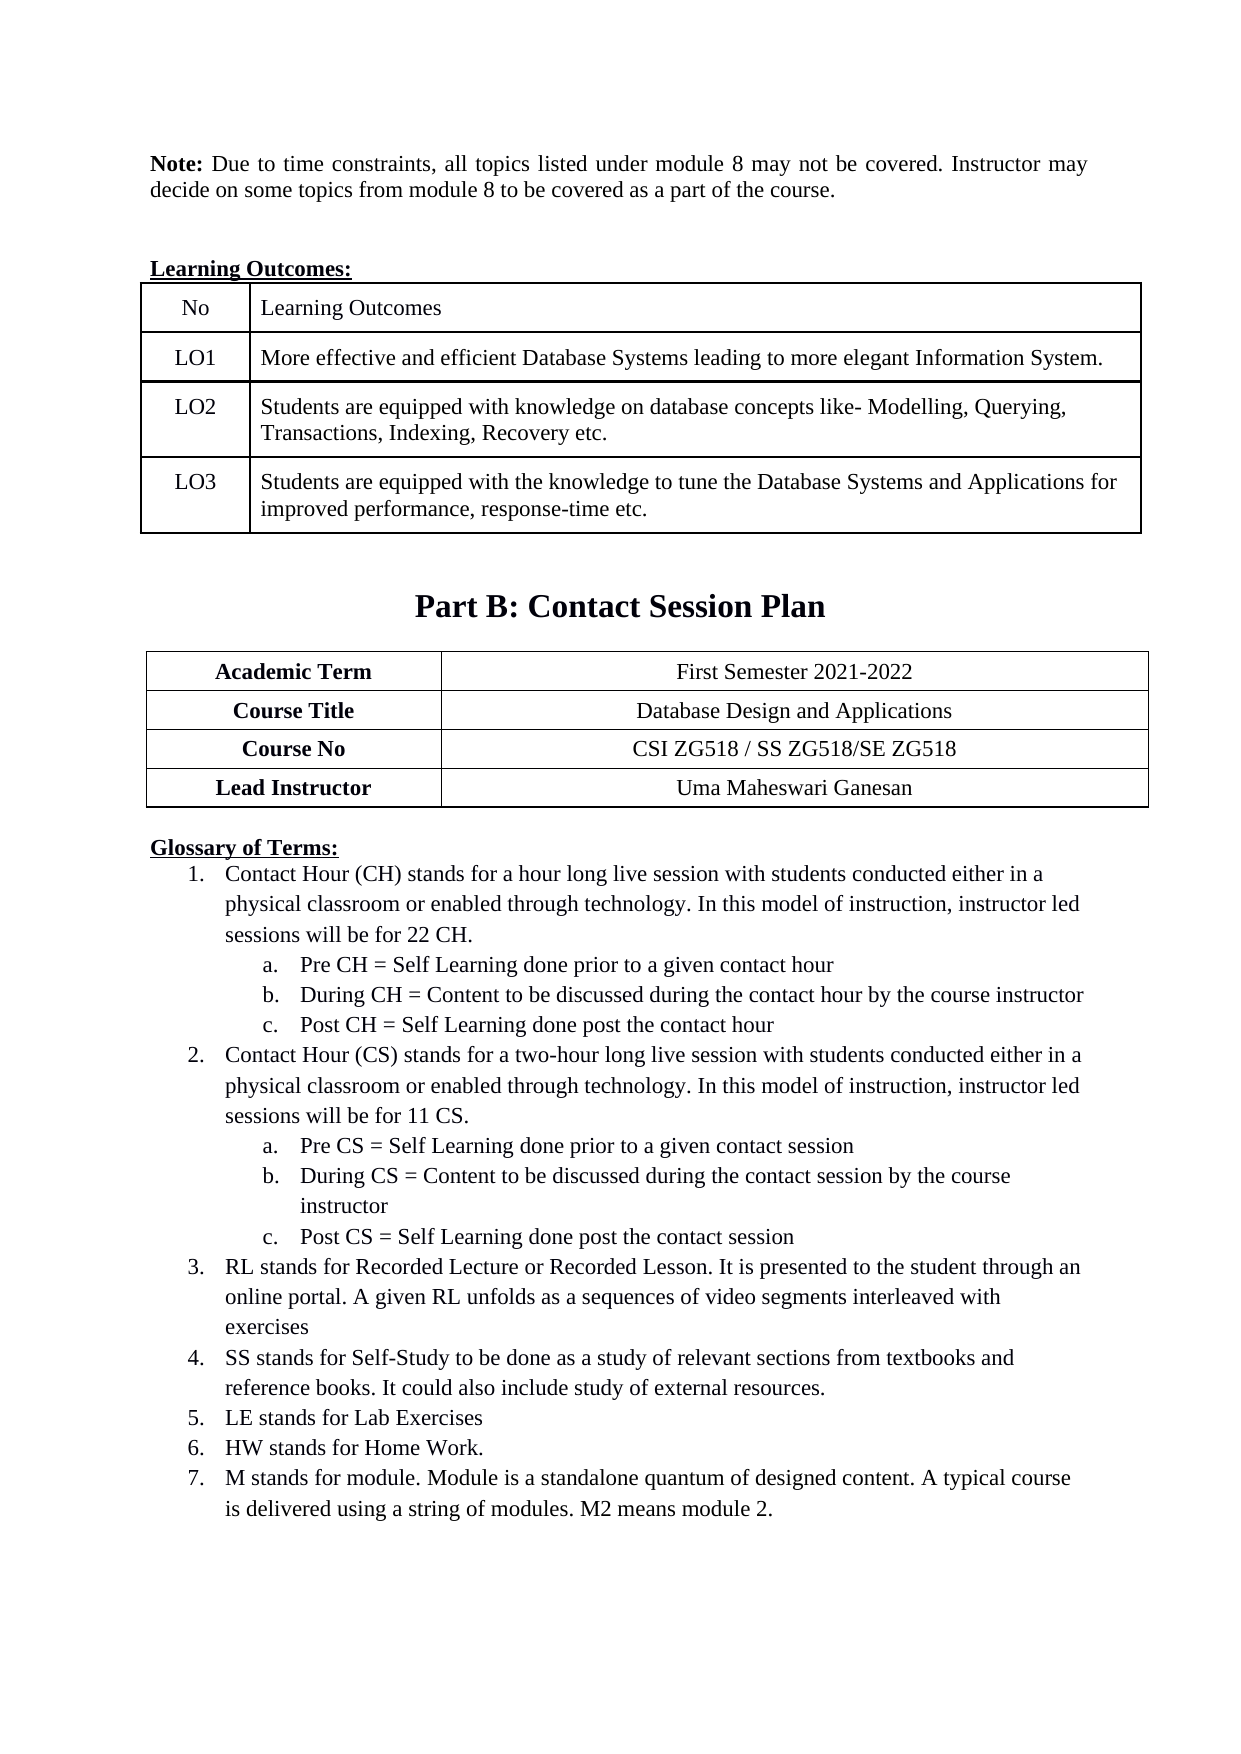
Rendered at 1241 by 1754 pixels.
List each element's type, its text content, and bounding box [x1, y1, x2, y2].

list LE stands for Lab Exercises [187, 1404, 1090, 1430]
table_header Academic Term [147, 652, 441, 690]
list SS stands for Self-Study to be done as a study of relevant sections from textbooks and reference books. It could also include study of external resources. [187, 1343, 1090, 1400]
text Learning Outcomes: [150, 255, 1090, 282]
table_cell Course Title [147, 691, 441, 729]
table_cell Uma Maheswari Ganesan [442, 769, 1148, 806]
list Post CH = Self Learning done post the contact hour [262, 1011, 1090, 1038]
text Note: Due to time constraints, all topics listed under module 8 may not be covered. Instructor may decide on some topics from module 8 to be covered as a part of the course. [150, 150, 1090, 203]
list During CS = Content to be discussed during the contact session by the course instructor [262, 1162, 1090, 1219]
table_cell LO2 [142, 383, 249, 456]
table_cell More effective and efficient Database Systems leading to more elegant Information System. [251, 333, 1140, 380]
table_cell Database Design and Applications [442, 691, 1148, 729]
list Post CS = Self Learning done post the contact session [262, 1223, 1090, 1249]
list Pre CS = Self Learning done prior to a given contact session [262, 1132, 1090, 1158]
list HW stands for Home Work. [187, 1434, 1090, 1461]
table_cell CSI ZG518 / SS ZG518/SE ZG518 [442, 730, 1148, 768]
text Part B: Contact Session Plan [150, 586, 1090, 625]
table_cell LO1 [142, 333, 249, 380]
table_header First Semester 2021-2022 [442, 652, 1148, 690]
list Pre CH = Self Learning done prior to a given contact hour [262, 951, 1090, 977]
list M stands for module. Module is a standalone quantum of designed content. A typical course is delivered using a string of modules. M2 means module 2. [187, 1464, 1090, 1521]
table_cell LO3 [142, 458, 249, 532]
table_cell Students are equipped with the knowledge to tune the Database Systems and Applications for improved performance, response-time etc. [251, 458, 1140, 532]
text Glossary of Terms: [150, 834, 1090, 860]
list During CH = Content to be discussed during the contact hour by the course instructor [262, 981, 1090, 1007]
list Contact Hour (CS) stands for a two-hour long live session with students conducted either in a physical classroom or enabled through technology. In this model of instruction, instructor led sessions will be for 11 CS. [187, 1041, 1090, 1128]
table_cell Lead Instructor [147, 769, 441, 806]
table_cell Students are equipped with knowledge on database concepts like- Modelling, Querying, Transactions, Indexing, Recovery etc. [251, 383, 1140, 456]
table_header No [142, 284, 249, 331]
table_header Learning Outcomes [251, 284, 1140, 331]
table_cell Course No [147, 730, 441, 768]
list Contact Hour (CH) stands for a hour long live session with students conducted either in a physical classroom or enabled through technology. In this model of instruction, instructor led sessions will be for 22 CH. [187, 860, 1090, 947]
list RL stands for Recorded Lecture or Recorded Lesson. It is presented to the student through an online portal. A given RL unfolds as a sequences of video segments interleaved with exercises [187, 1253, 1090, 1340]
